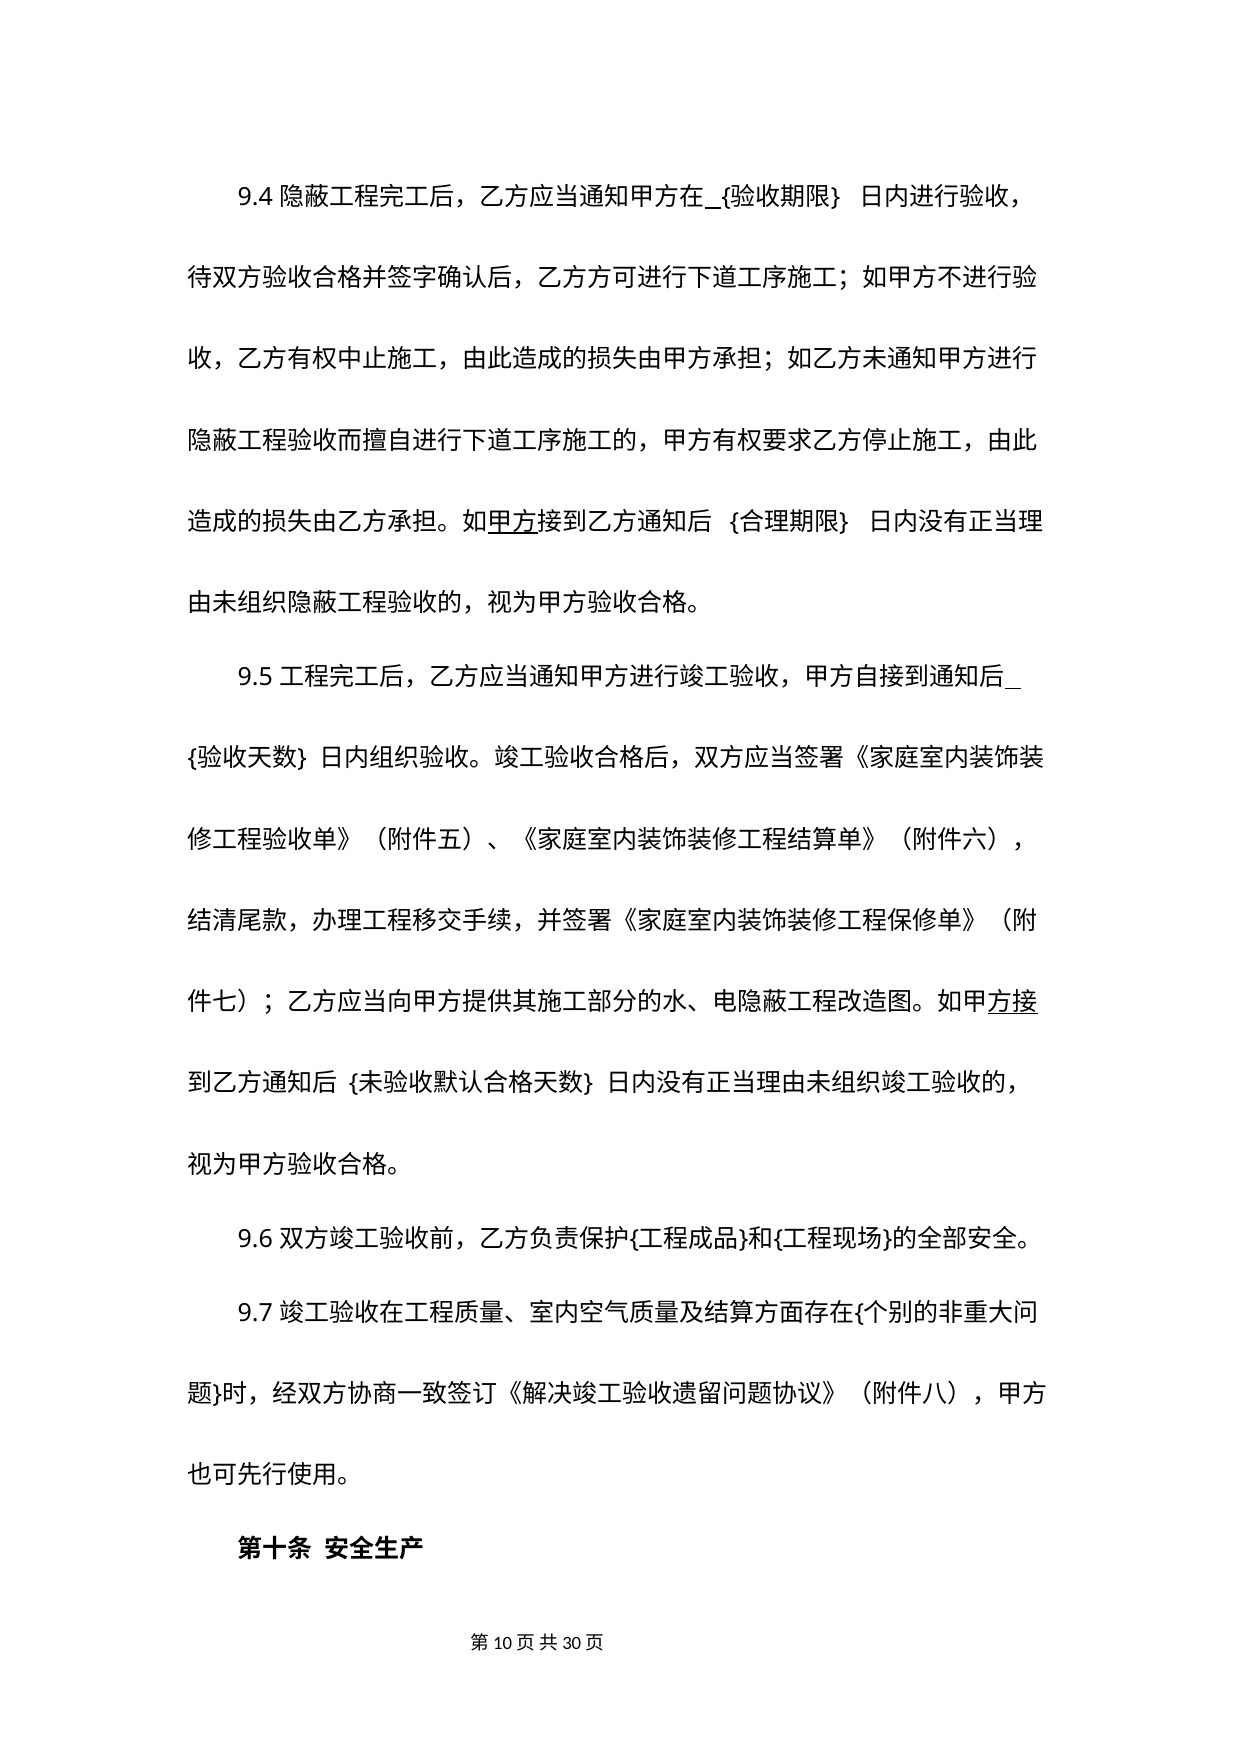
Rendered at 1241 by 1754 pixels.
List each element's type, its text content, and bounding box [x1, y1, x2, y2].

text 第十条 安全生产 [187, 1514, 1053, 1579]
text 9.5 工程完工后，乙方应当通知甲方进行竣工验收，甲方自接到通知后 {验收天数} 日内组织验收。竣工验收合格后，双方应当签署《家庭室内装饰装修工程验收单》（附件五）、《家庭室内装饰装修工程结算单》（附件六），结清尾款，办理工程移交手续，并签署《家庭室内装饰装修工程保修单》（附件七）；乙方应当向甲方提供其施工部分的水、电隐蔽工程改造图。如甲方接到乙方通知后 {未验收默认合格天数} 日内没有正当理由未组织竣工验收的，视为甲方验收合格。 [187, 642, 1053, 1195]
text 9.6 双方竣工验收前，乙方负责保护{工程成品}和{工程现场}的全部安全。 [187, 1204, 1053, 1269]
text 9.4 隐蔽工程完工后，乙方应当通知甲方在 {验收期限} 日内进行验收，待双方验收合格并签字确认后，乙方方可进行下道工序施工；如甲方不进行验收，乙方有权中止施工，由此造成的损失由甲方承担；如乙方未通知甲方进行隐蔽工程验收而擅自进行下道工序施工的，甲方有权要求乙方停止施工，由此造成的损失由乙方承担。如甲方接到乙方通知后 {合理期限} 日内没有正当理由未组织隐蔽工程验收的，视为甲方验收合格。 [187, 162, 1053, 633]
text 9.7 竣工验收在工程质量、室内空气质量及结算方面存在{个别的非重大问题}时，经双方协商一致签订《解决竣工验收遗留问题协议》（附件八），甲方也可先行使用。 [187, 1278, 1053, 1505]
